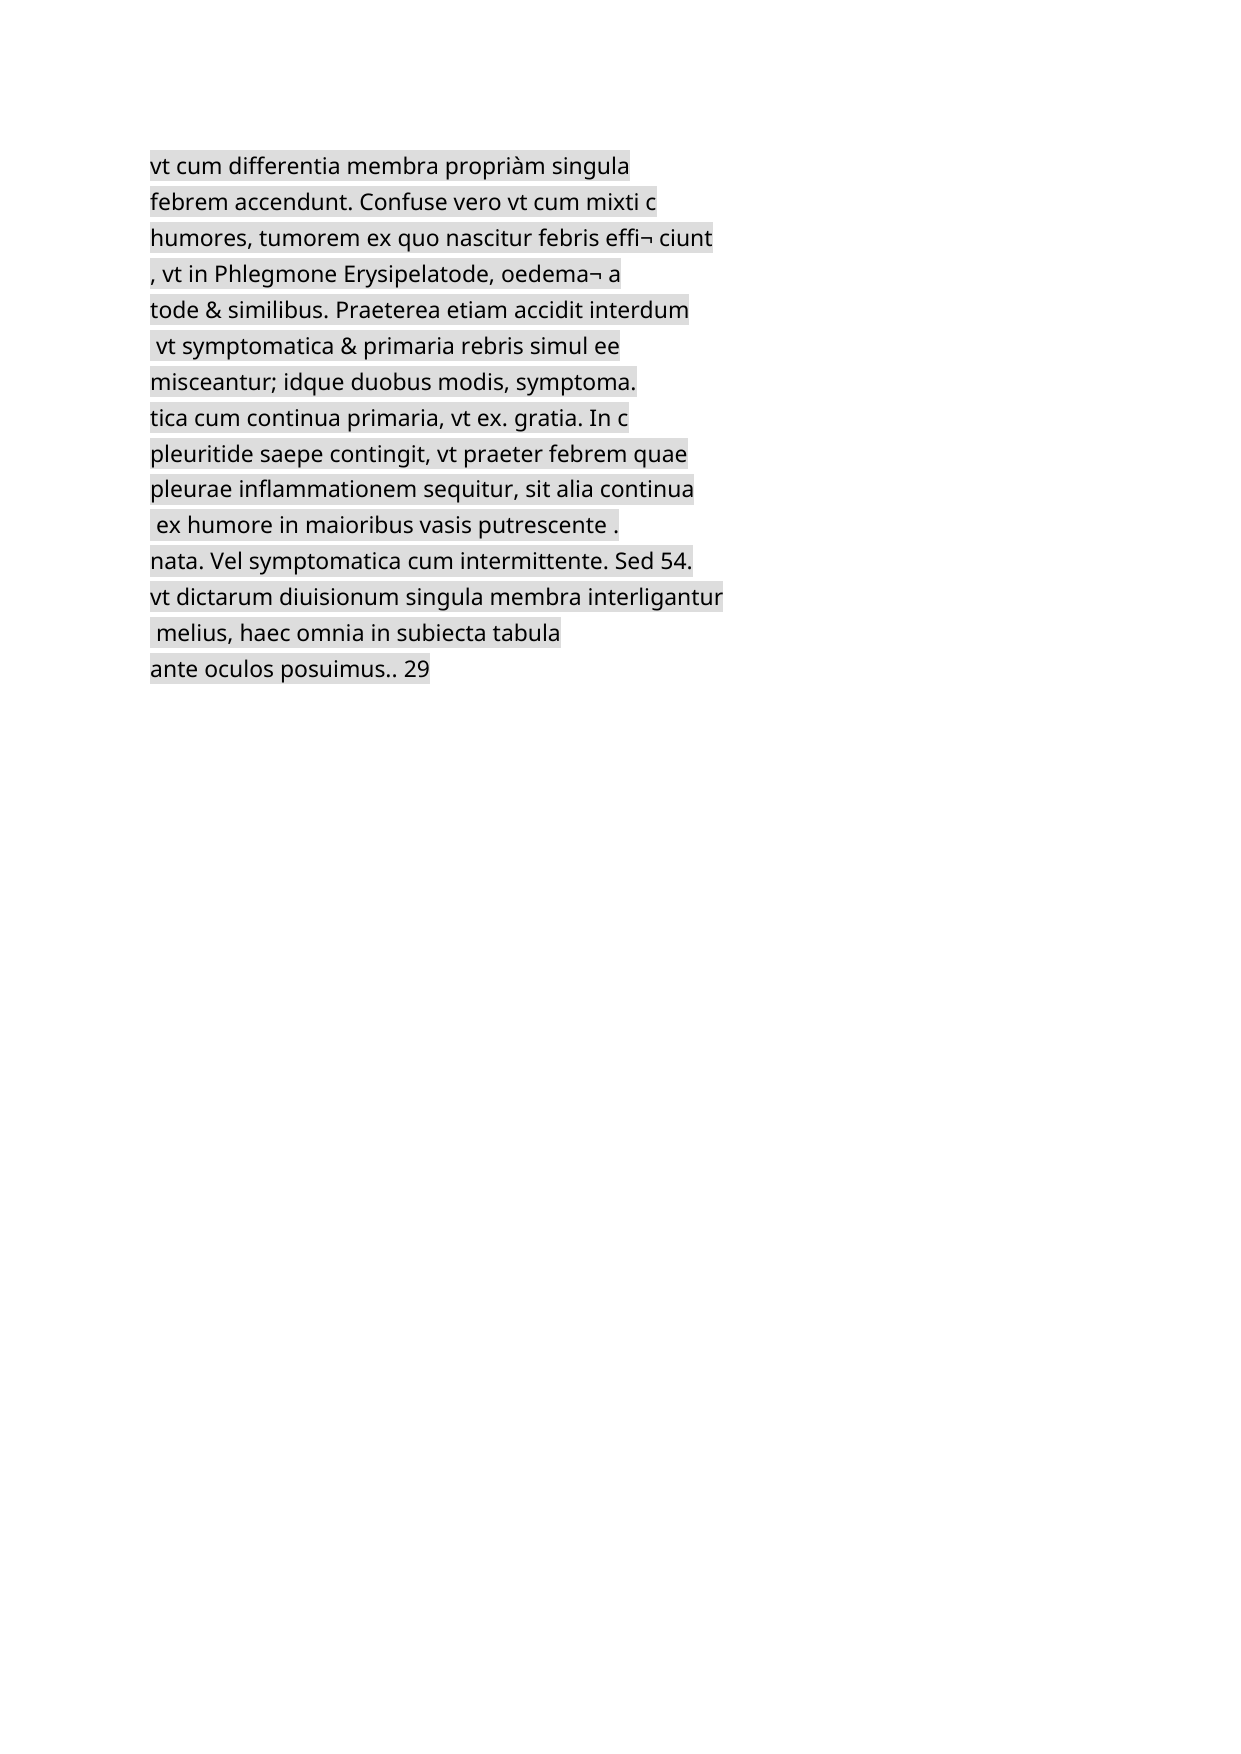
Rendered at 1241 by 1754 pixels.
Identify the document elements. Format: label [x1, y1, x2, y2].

text [150, 150, 1090, 720]
